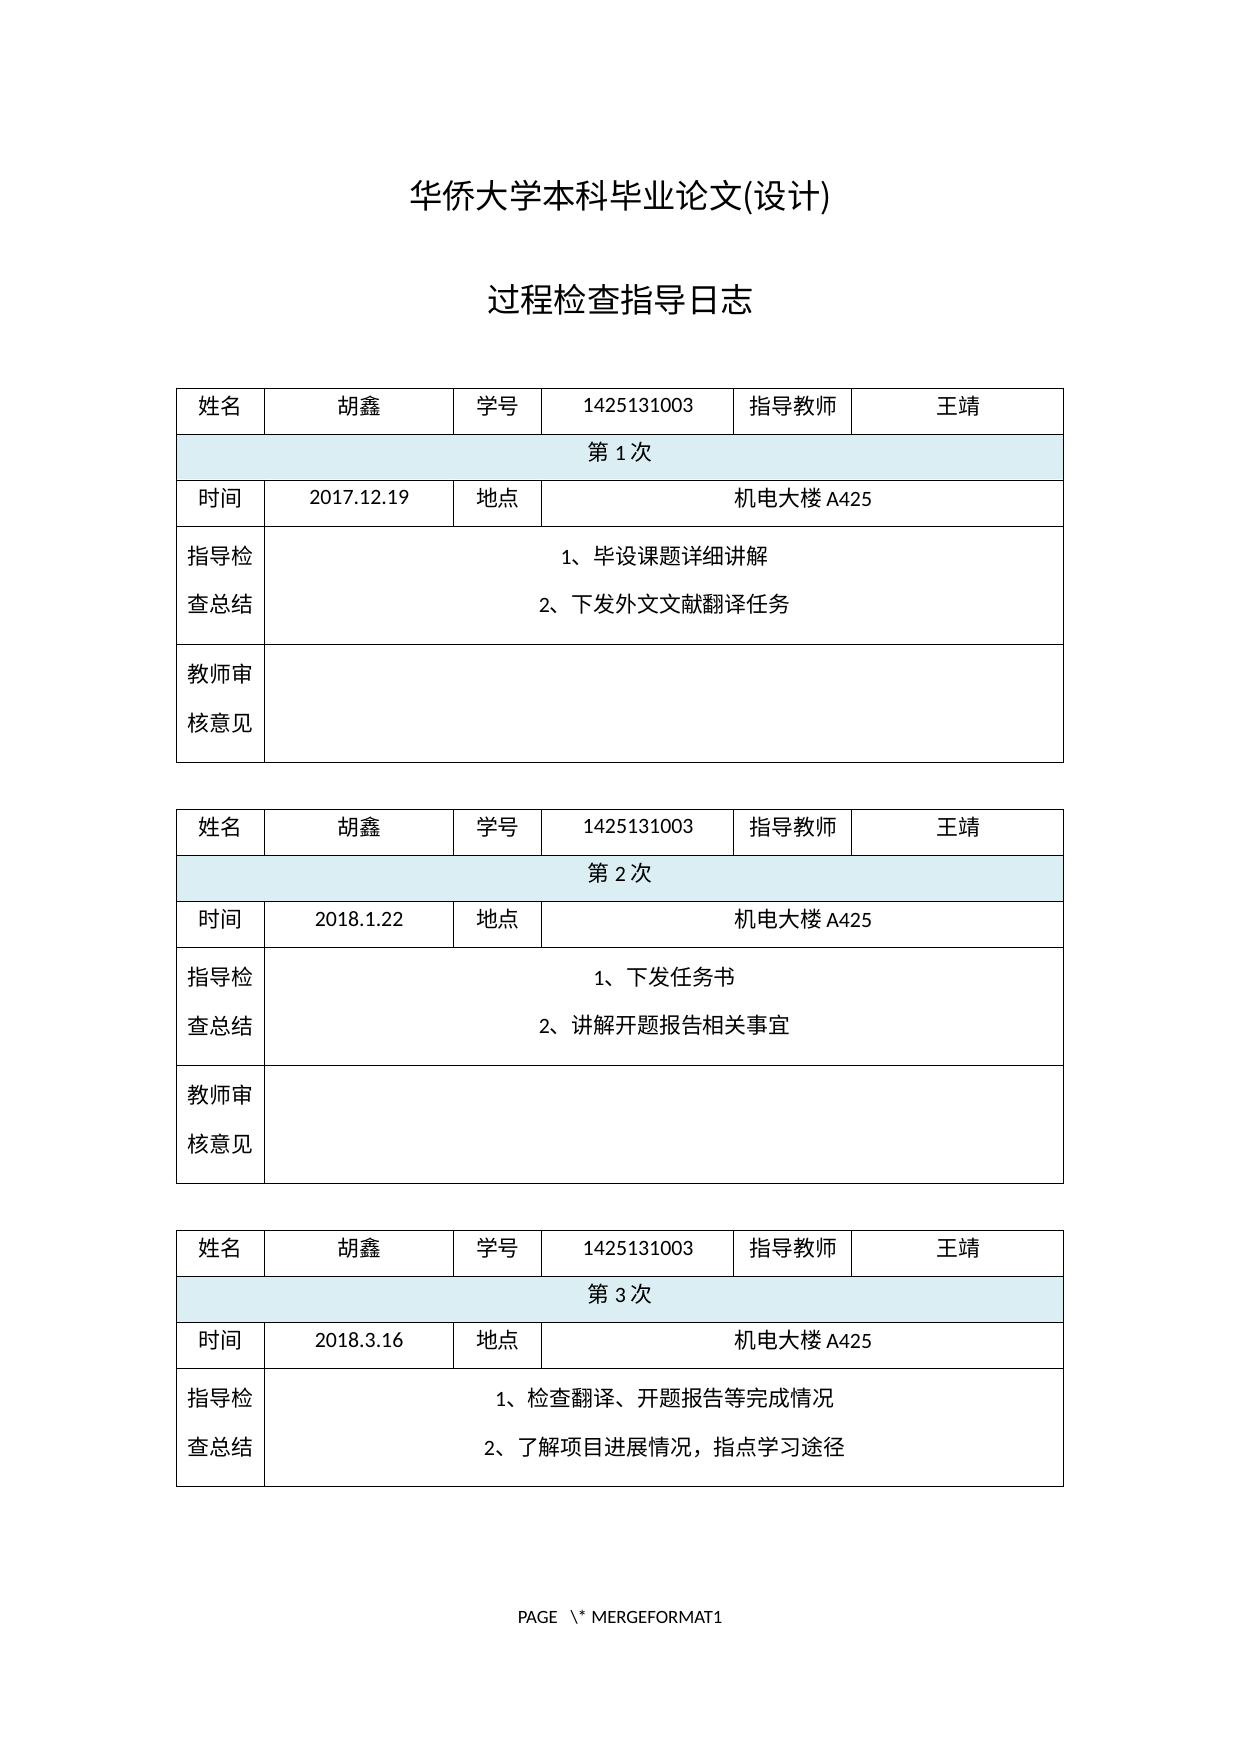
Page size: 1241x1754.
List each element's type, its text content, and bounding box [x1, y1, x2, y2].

table_header 指导教师 [734, 389, 851, 433]
table_cell 第 1 次 [177, 435, 1063, 479]
table_header 胡鑫 [265, 389, 453, 433]
table_header 姓名 [177, 389, 264, 433]
table_cell 第 2 次 [177, 856, 1063, 901]
table_header 姓名 [177, 810, 264, 855]
text 过程检查指导日志 [187, 266, 1053, 331]
table_header 王靖 [852, 1231, 1063, 1276]
table_header 学号 [454, 810, 541, 855]
table_header 指导教师 [734, 1231, 851, 1276]
table_cell 时间 [177, 902, 264, 947]
table_cell 指导检查总结 [177, 1369, 264, 1486]
table_cell 2017.12.19 [265, 481, 453, 526]
table_header 1425131003 [542, 1231, 733, 1276]
table_cell 检查翻译、开题报告等完成情况 了解项目进展情况，指点学习途径 [265, 1369, 1063, 1486]
table_cell 教师审核意见 [177, 645, 264, 762]
table_header 王靖 [852, 389, 1063, 433]
table_header 王靖 [852, 810, 1063, 855]
table_cell 指导检查总结 [177, 948, 264, 1065]
table_cell 机电大楼A425 [542, 481, 1063, 526]
table_cell 地点 [454, 481, 541, 526]
table_cell [265, 645, 1063, 762]
table_cell 2018.3.16 [265, 1323, 453, 1368]
table_cell 地点 [454, 902, 541, 947]
table_cell 下发任务书 讲解开题报告相关事宜 [265, 948, 1063, 1065]
table_cell 时间 [177, 1323, 264, 1368]
table_header 1425131003 [542, 389, 733, 433]
table_header 学号 [454, 389, 541, 433]
table_header 胡鑫 [265, 810, 453, 855]
table_cell 时间 [177, 481, 264, 526]
table_header 指导教师 [734, 810, 851, 855]
table_header 姓名 [177, 1231, 264, 1276]
table_cell 机电大楼A425 [542, 902, 1063, 947]
table_header 学号 [454, 1231, 541, 1276]
table_cell 第 3 次 [177, 1277, 1063, 1322]
table_cell 教师审核意见 [177, 1066, 264, 1183]
table_header 1425131003 [542, 810, 733, 855]
table_cell 指导检查总结 [177, 527, 264, 644]
table_header 胡鑫 [265, 1231, 453, 1276]
table_cell 毕设课题详细讲解 下发外文文献翻译任务 [265, 527, 1063, 644]
table_cell [265, 1066, 1063, 1183]
table_cell 地点 [454, 1323, 541, 1368]
table_cell 机电大楼A425 [542, 1323, 1063, 1368]
table_cell 2018.1.22 [265, 902, 453, 947]
text 华侨大学本科毕业论文(设计) [187, 162, 1053, 227]
